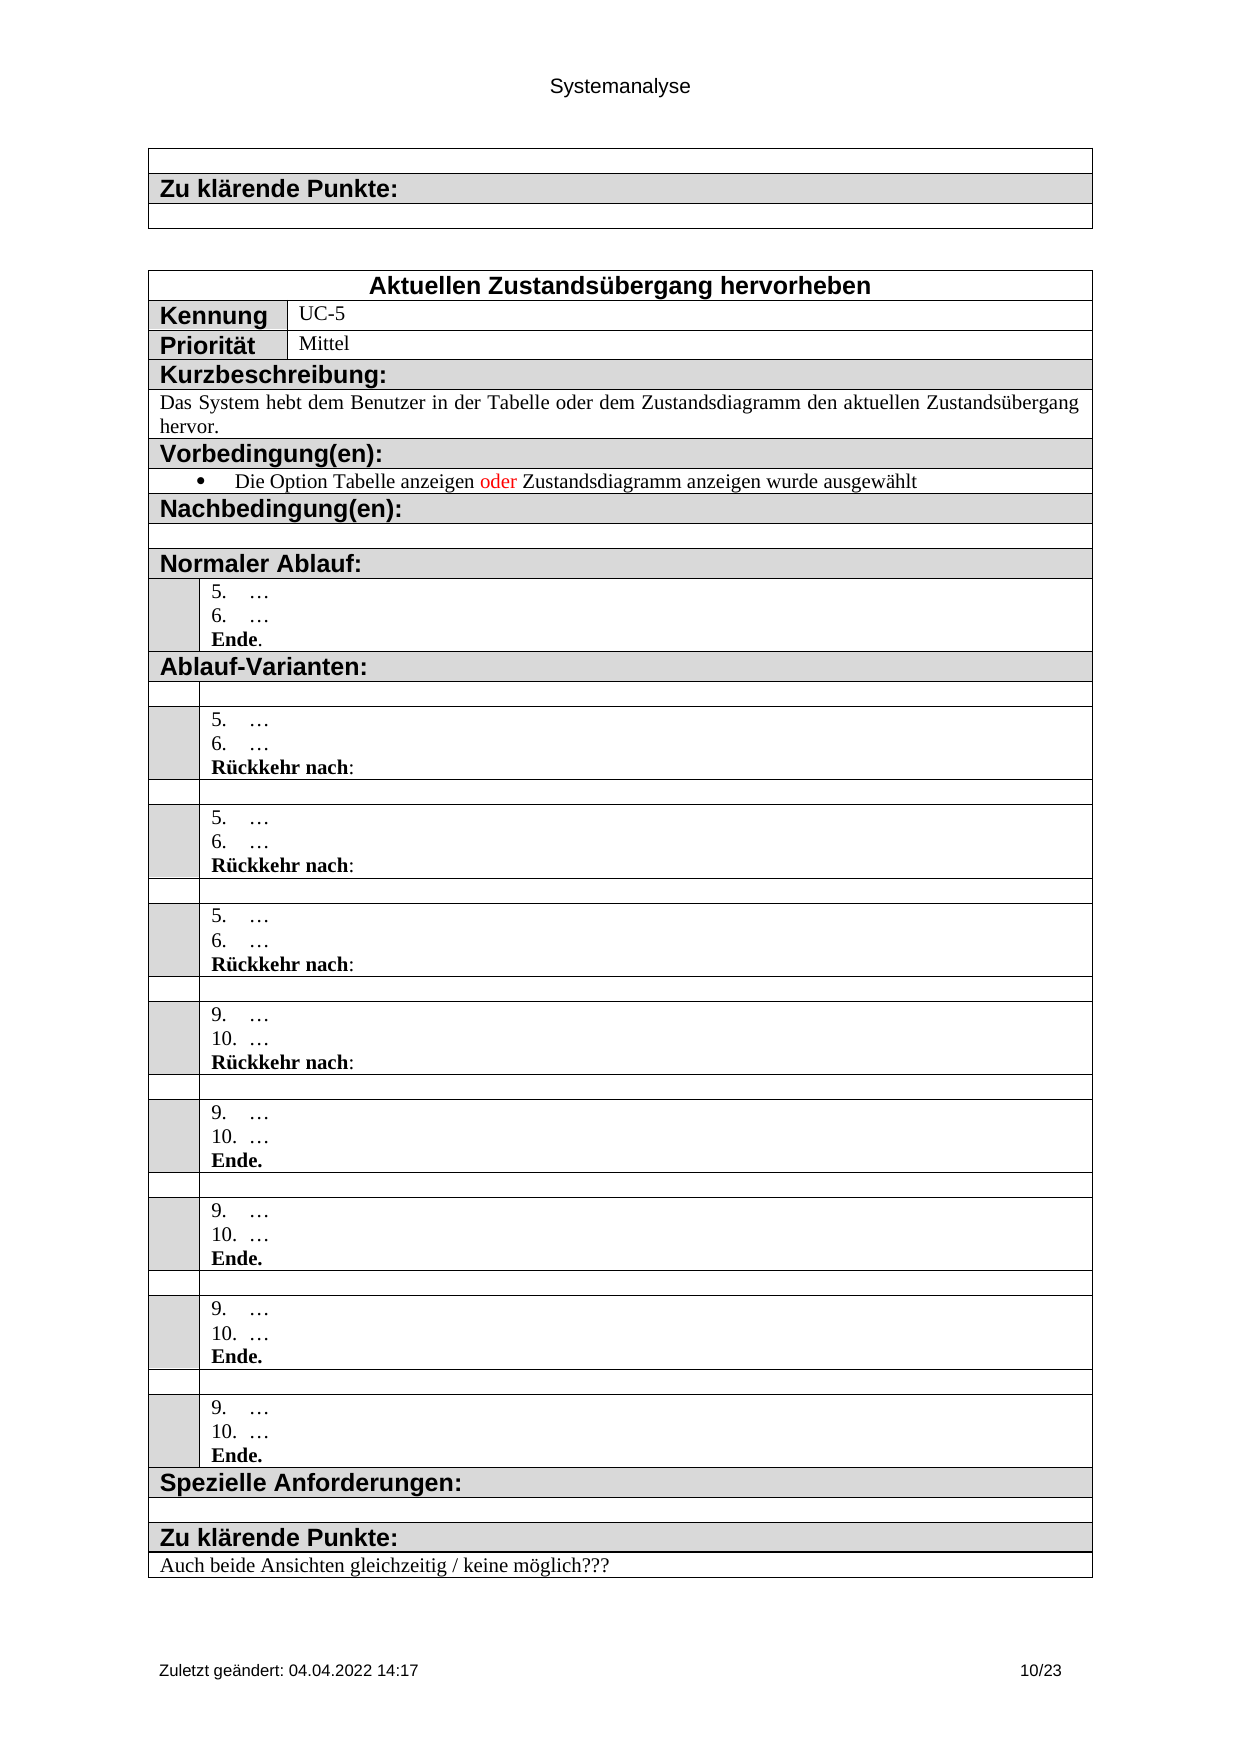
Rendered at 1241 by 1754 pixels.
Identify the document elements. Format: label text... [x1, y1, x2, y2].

table_cell [200, 1271, 1092, 1295]
table_cell [149, 1173, 199, 1197]
table_cell … … Ende. [200, 579, 1092, 651]
table_cell [149, 204, 1092, 228]
table_cell [149, 780, 199, 804]
table_cell [200, 879, 1092, 902]
table_cell [200, 1370, 1092, 1393]
table_cell [149, 1395, 199, 1467]
table_cell [149, 682, 199, 706]
table_cell [200, 1173, 1092, 1197]
table_cell [149, 1271, 199, 1295]
table_cell [200, 682, 1092, 706]
table_cell [200, 977, 1092, 1001]
table_header Aktuellen Zustandsübergang hervorheben [149, 271, 1092, 300]
table_cell … … Rückkehr nach: [200, 707, 1092, 779]
table_cell [149, 805, 199, 877]
table_cell Vorbedingung(en): [149, 439, 1092, 468]
table_cell Kurzbeschreibung: [149, 360, 1092, 389]
table_cell … … Ende. [200, 1198, 1092, 1270]
table_cell Mittel [288, 331, 1092, 359]
table_cell Die Option Tabelle anzeigen oder Zustandsdiagramm anzeigen wurde ausgewählt [149, 469, 1092, 493]
table_cell [149, 707, 199, 779]
table_cell [149, 904, 199, 976]
table_cell Ablauf-Varianten: [149, 652, 1092, 681]
table_cell … … Rückkehr nach: [200, 1002, 1092, 1074]
table_cell … … Rückkehr nach: [200, 904, 1092, 976]
table_cell Kennung [149, 301, 287, 329]
table_cell [149, 579, 199, 651]
table_cell … … Ende. [200, 1100, 1092, 1172]
table_cell Zu klärende Punkte: [149, 1523, 1092, 1551]
table_cell [149, 879, 199, 902]
table_cell Priorität [149, 331, 287, 359]
table_cell Spezielle Anforderungen: [149, 1468, 1092, 1497]
table_cell … … Rückkehr nach: [200, 805, 1092, 877]
table_cell [149, 1002, 199, 1074]
table_cell … … Ende. [200, 1395, 1092, 1467]
table_cell … … Ende. [200, 1296, 1092, 1368]
table_cell [149, 1075, 199, 1099]
table_cell [149, 1296, 199, 1368]
table_cell [200, 1075, 1092, 1099]
table_cell UC-5 [288, 301, 1092, 329]
table_cell [149, 1498, 1092, 1522]
table_cell [149, 1370, 199, 1393]
table_cell Zu klärende Punkte: [149, 174, 1092, 203]
table_cell Auch beide Ansichten gleichzeitig / keine möglich??? [149, 1553, 1092, 1577]
table_cell Das System hebt dem Benutzer in der Tabelle oder dem Zustandsdiagramm den aktuellen Zustandsübergang hervor. [149, 390, 1092, 438]
table_cell Normaler Ablauf: [149, 549, 1092, 578]
table_cell [149, 149, 1092, 173]
table_cell [200, 780, 1092, 804]
table_cell [149, 977, 199, 1001]
table_cell [149, 524, 1092, 548]
table_cell Nachbedingung(en): [149, 494, 1092, 523]
table_cell [149, 1100, 199, 1172]
table_cell [149, 1198, 199, 1270]
